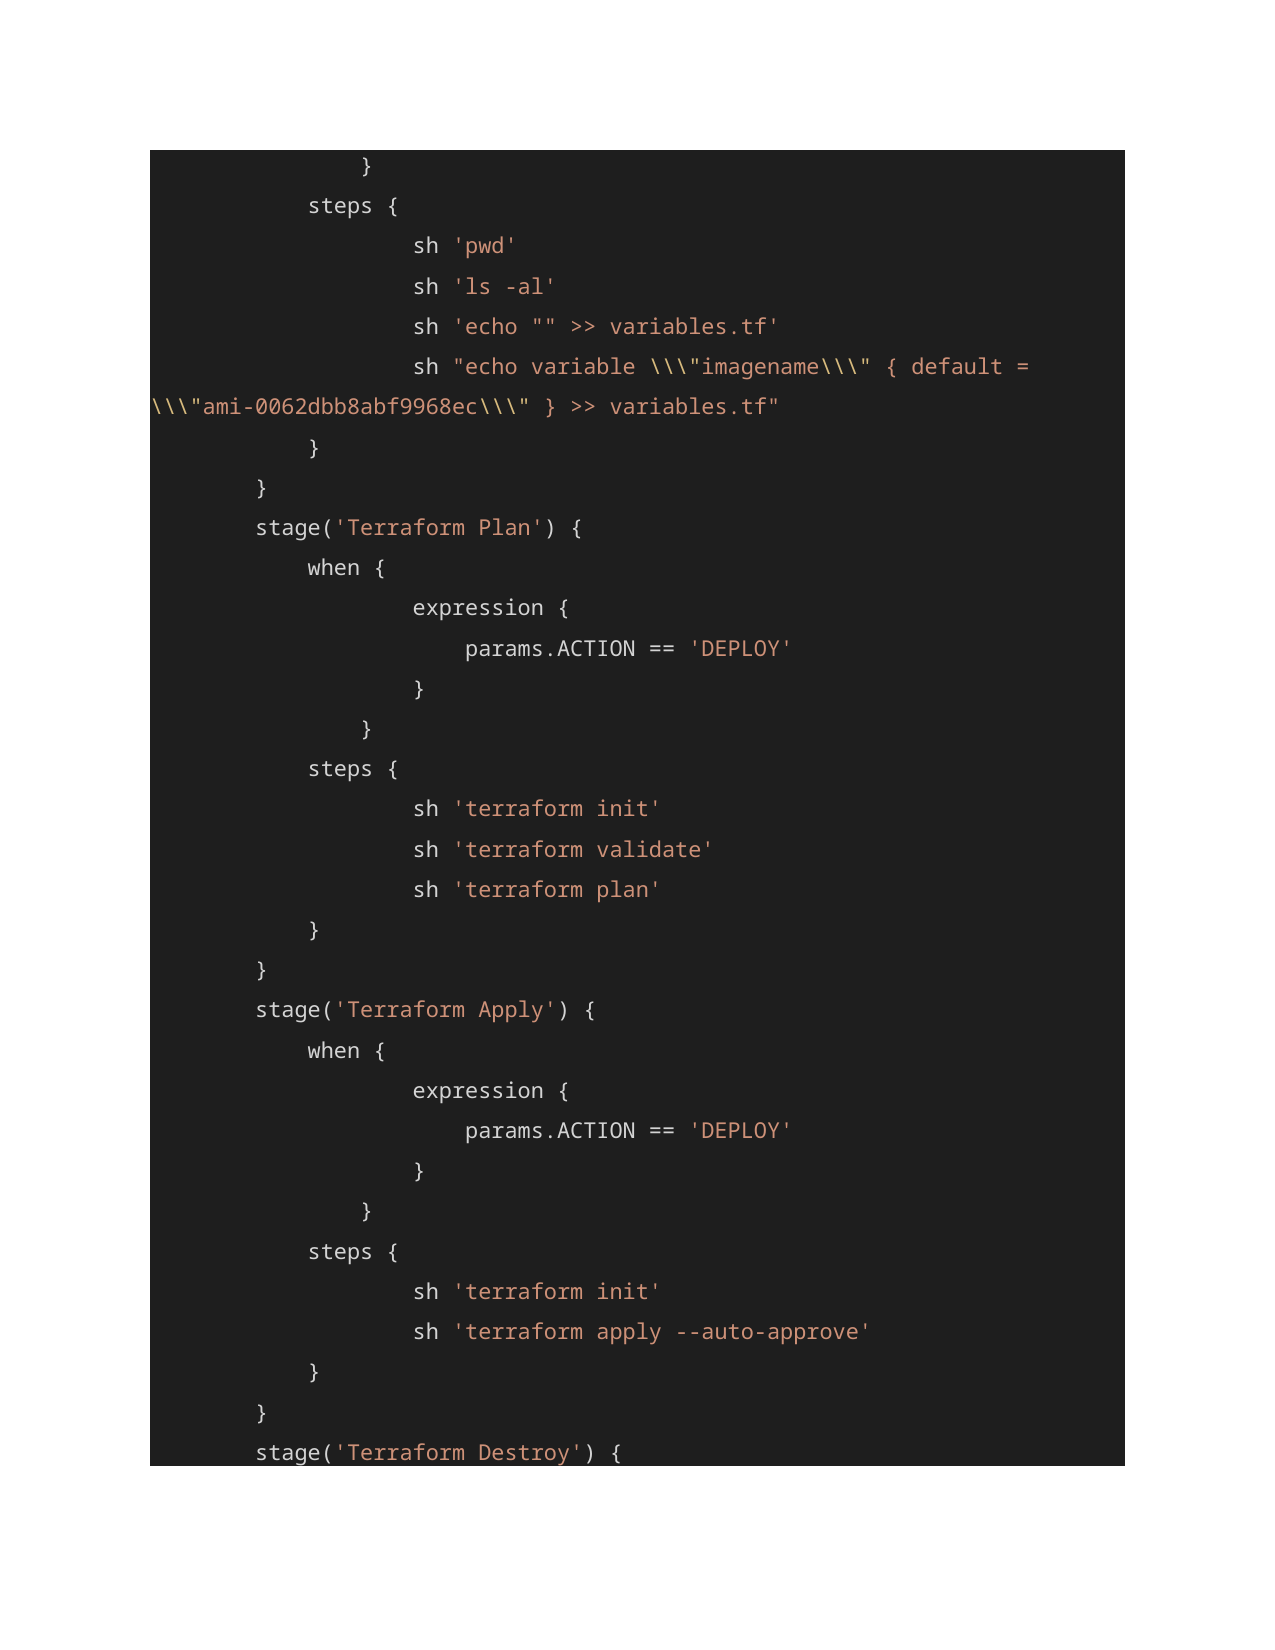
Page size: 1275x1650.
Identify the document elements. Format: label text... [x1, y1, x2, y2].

text stage('Terraform Destroy') { [150, 1437, 1125, 1466]
text when { [150, 552, 1125, 582]
text sh 'terraform validate' [150, 833, 1125, 863]
text sh 'terraform init' [150, 1276, 1125, 1306]
text expression { [150, 1075, 1125, 1104]
text steps { [150, 753, 1125, 783]
text } [150, 914, 1125, 944]
text } [150, 1155, 1125, 1185]
text steps { [150, 190, 1125, 220]
text } [150, 472, 1125, 501]
text stage('Terraform Plan') { [150, 512, 1125, 542]
text sh 'pwd' [150, 230, 1125, 260]
text sh 'echo "" >> variables.tf' [150, 311, 1125, 341]
text when { [150, 1034, 1125, 1064]
text } [150, 1356, 1125, 1386]
text sh "echo variable \\\"imagename\\\" { default = \\\"ami-0062dbb8abf9968ec\\\" } >> variables.tf" [150, 351, 1125, 421]
text } [150, 673, 1125, 702]
text } [150, 431, 1125, 461]
text } [150, 1195, 1125, 1225]
text sh 'terraform init' [150, 793, 1125, 823]
text expression { [150, 592, 1125, 622]
text stage('Terraform Apply') { [150, 994, 1125, 1024]
text sh 'terraform plan' [150, 874, 1125, 903]
text steps { [150, 1236, 1125, 1265]
text sh 'terraform apply --auto-approve' [150, 1316, 1125, 1346]
text } [150, 713, 1125, 743]
text params.ACTION == 'DEPLOY' [150, 632, 1125, 662]
text sh 'ls -al' [150, 271, 1125, 300]
text params.ACTION == 'DEPLOY' [150, 1115, 1125, 1145]
text } [150, 150, 1125, 180]
text } [150, 1396, 1125, 1426]
text } [150, 954, 1125, 984]
